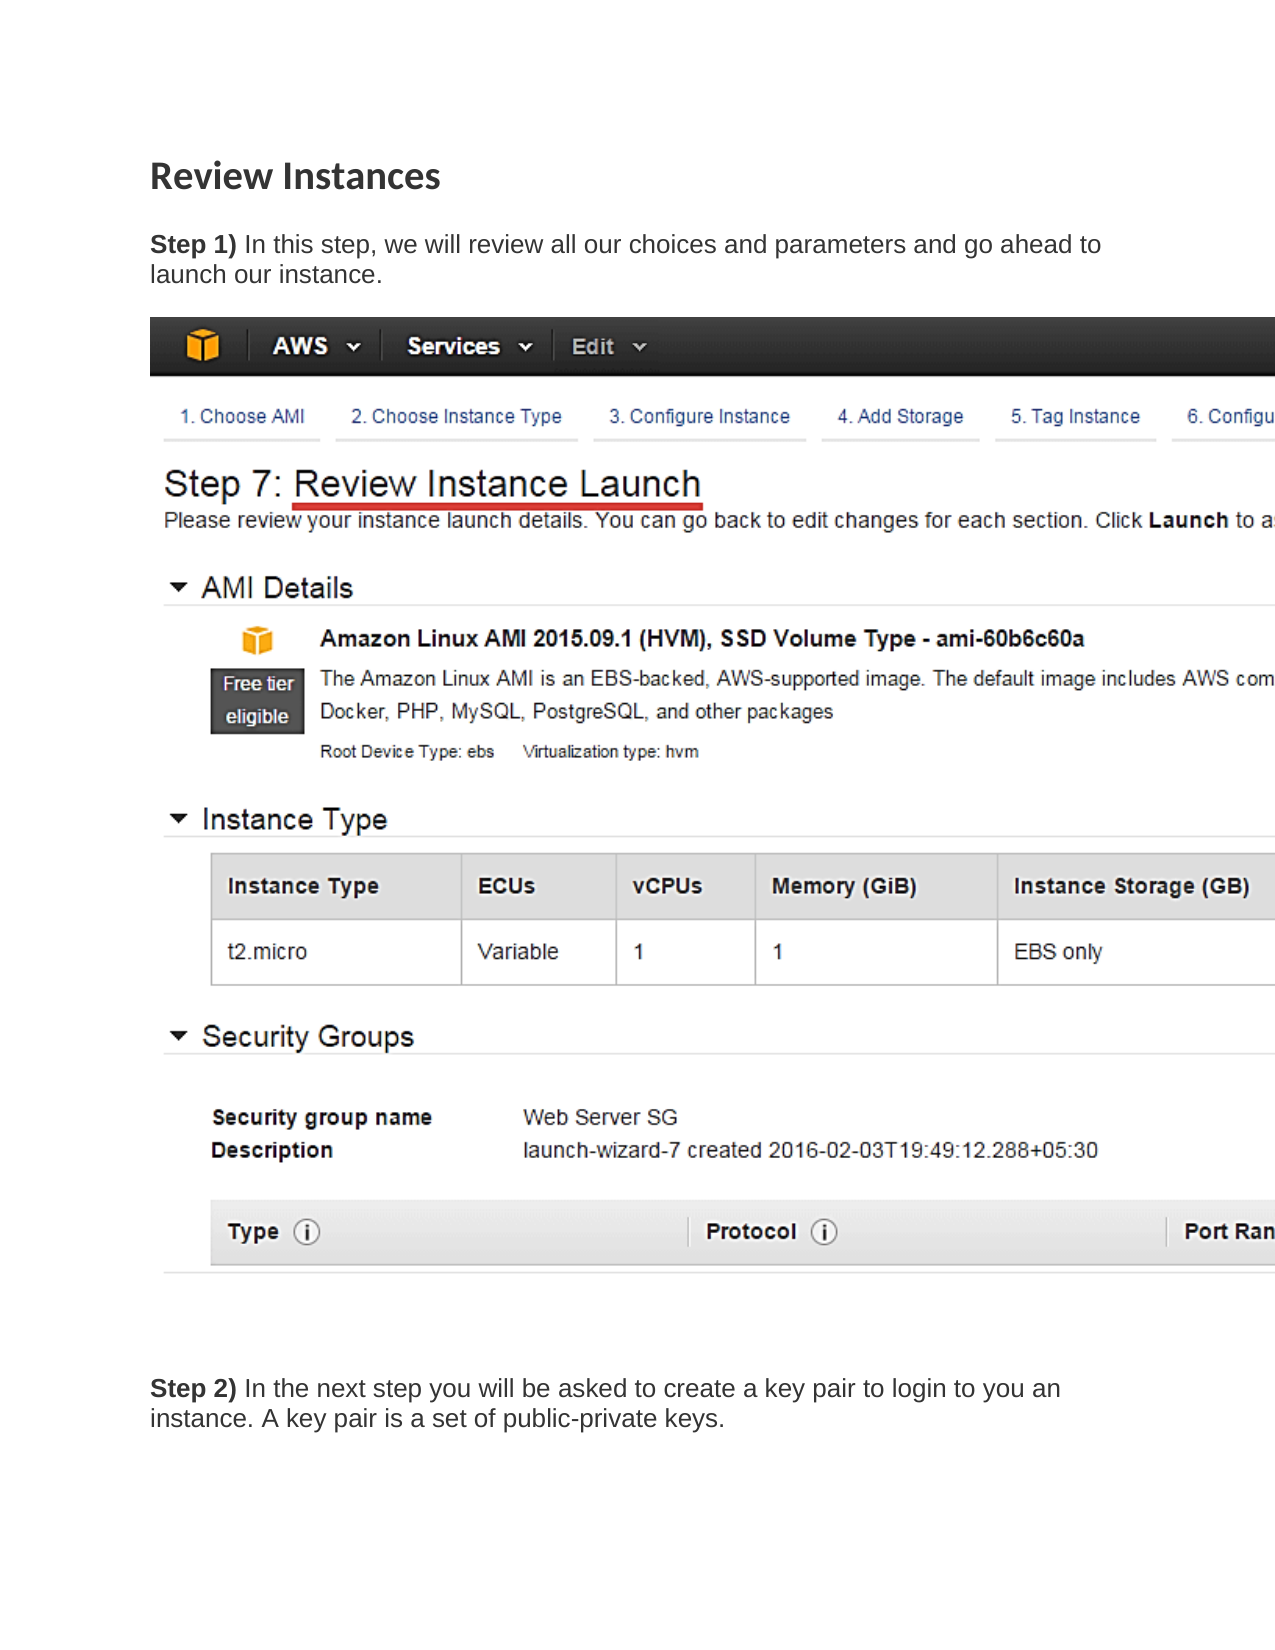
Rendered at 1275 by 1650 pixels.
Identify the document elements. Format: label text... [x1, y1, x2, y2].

picture [150, 317, 1275, 1344]
text Step 1) In this step, we will review all our choices and parameters and go ahead to launch our instance. [150, 229, 1125, 288]
text Step 2) In the next step you will be asked to create a key pair to login to you an instance. A key pair is a set of public-private keys. [150, 1373, 1125, 1433]
subtitle Review Instances [150, 150, 1125, 199]
